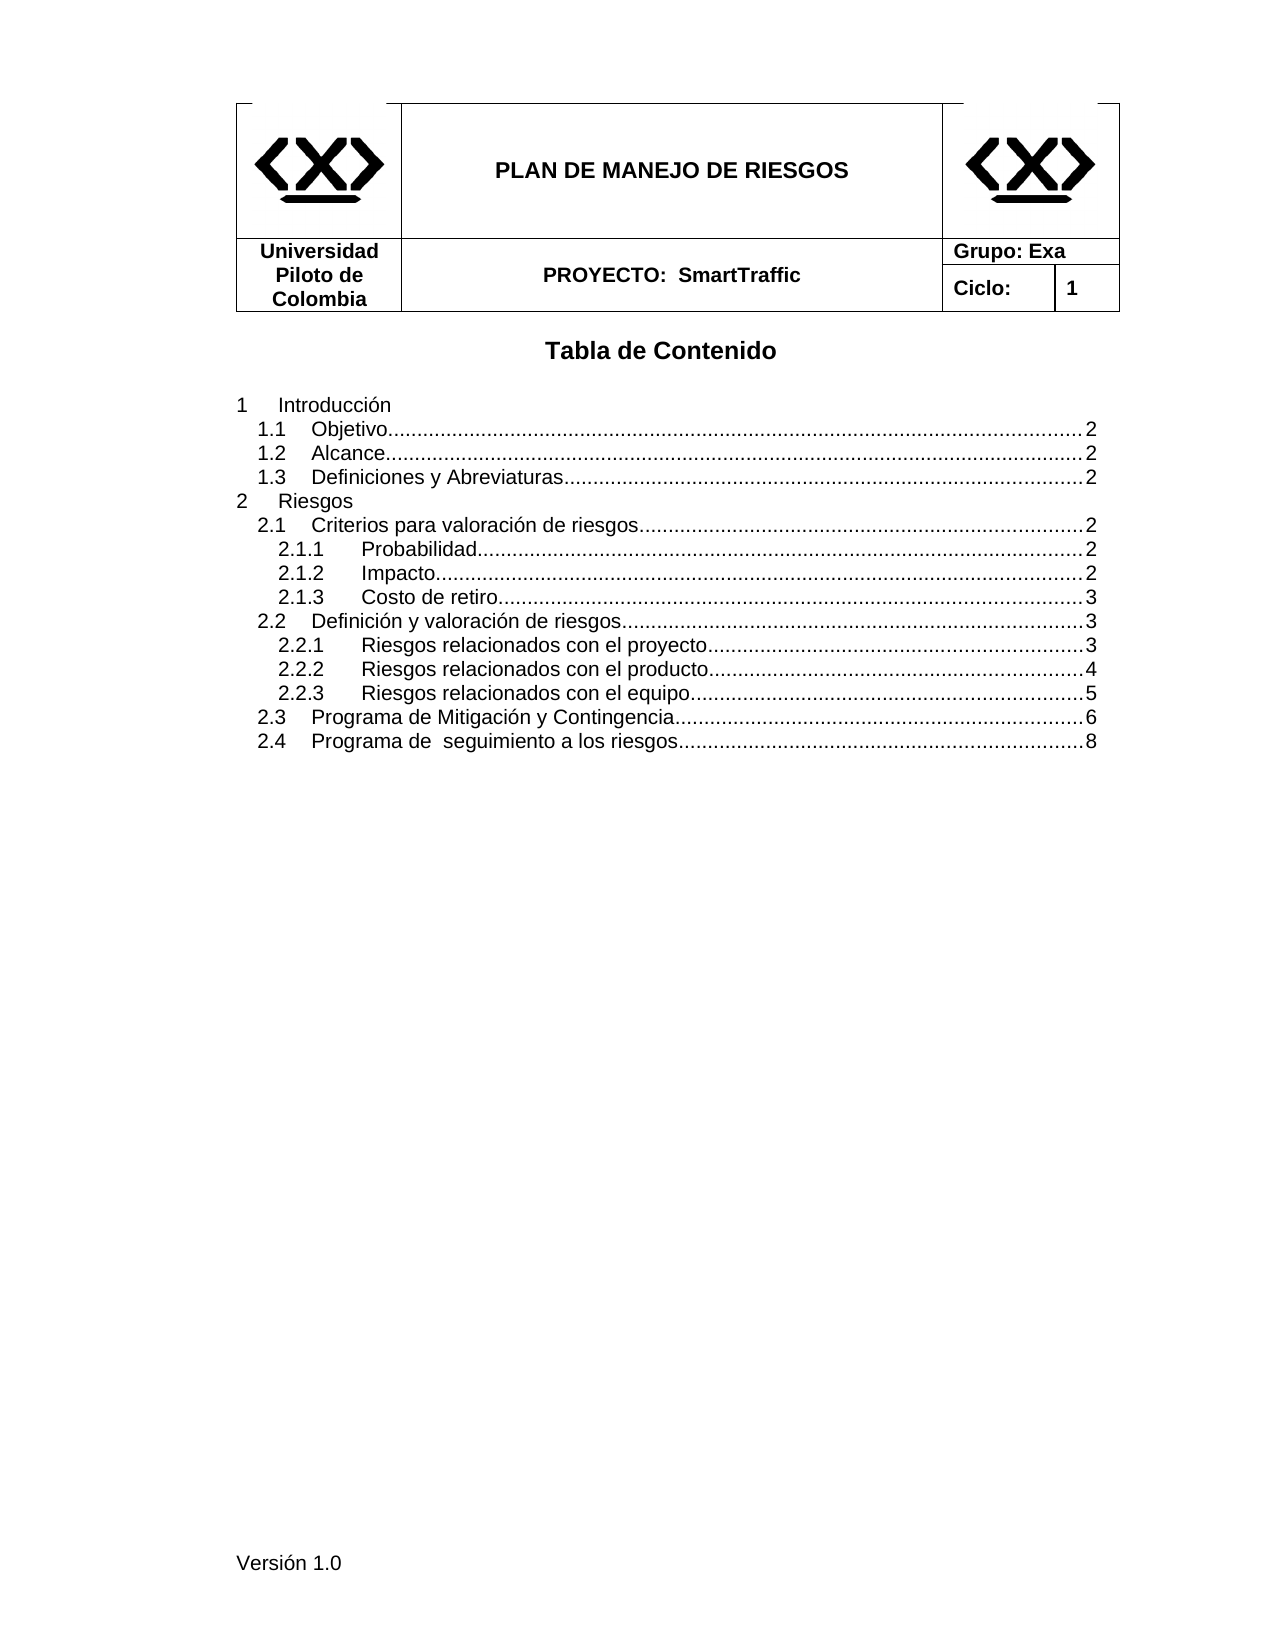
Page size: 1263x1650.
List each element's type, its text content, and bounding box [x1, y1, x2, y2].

text Tabla de Contenido [236, 336, 1086, 364]
picture [252, 103, 387, 238]
picture [963, 103, 1098, 238]
